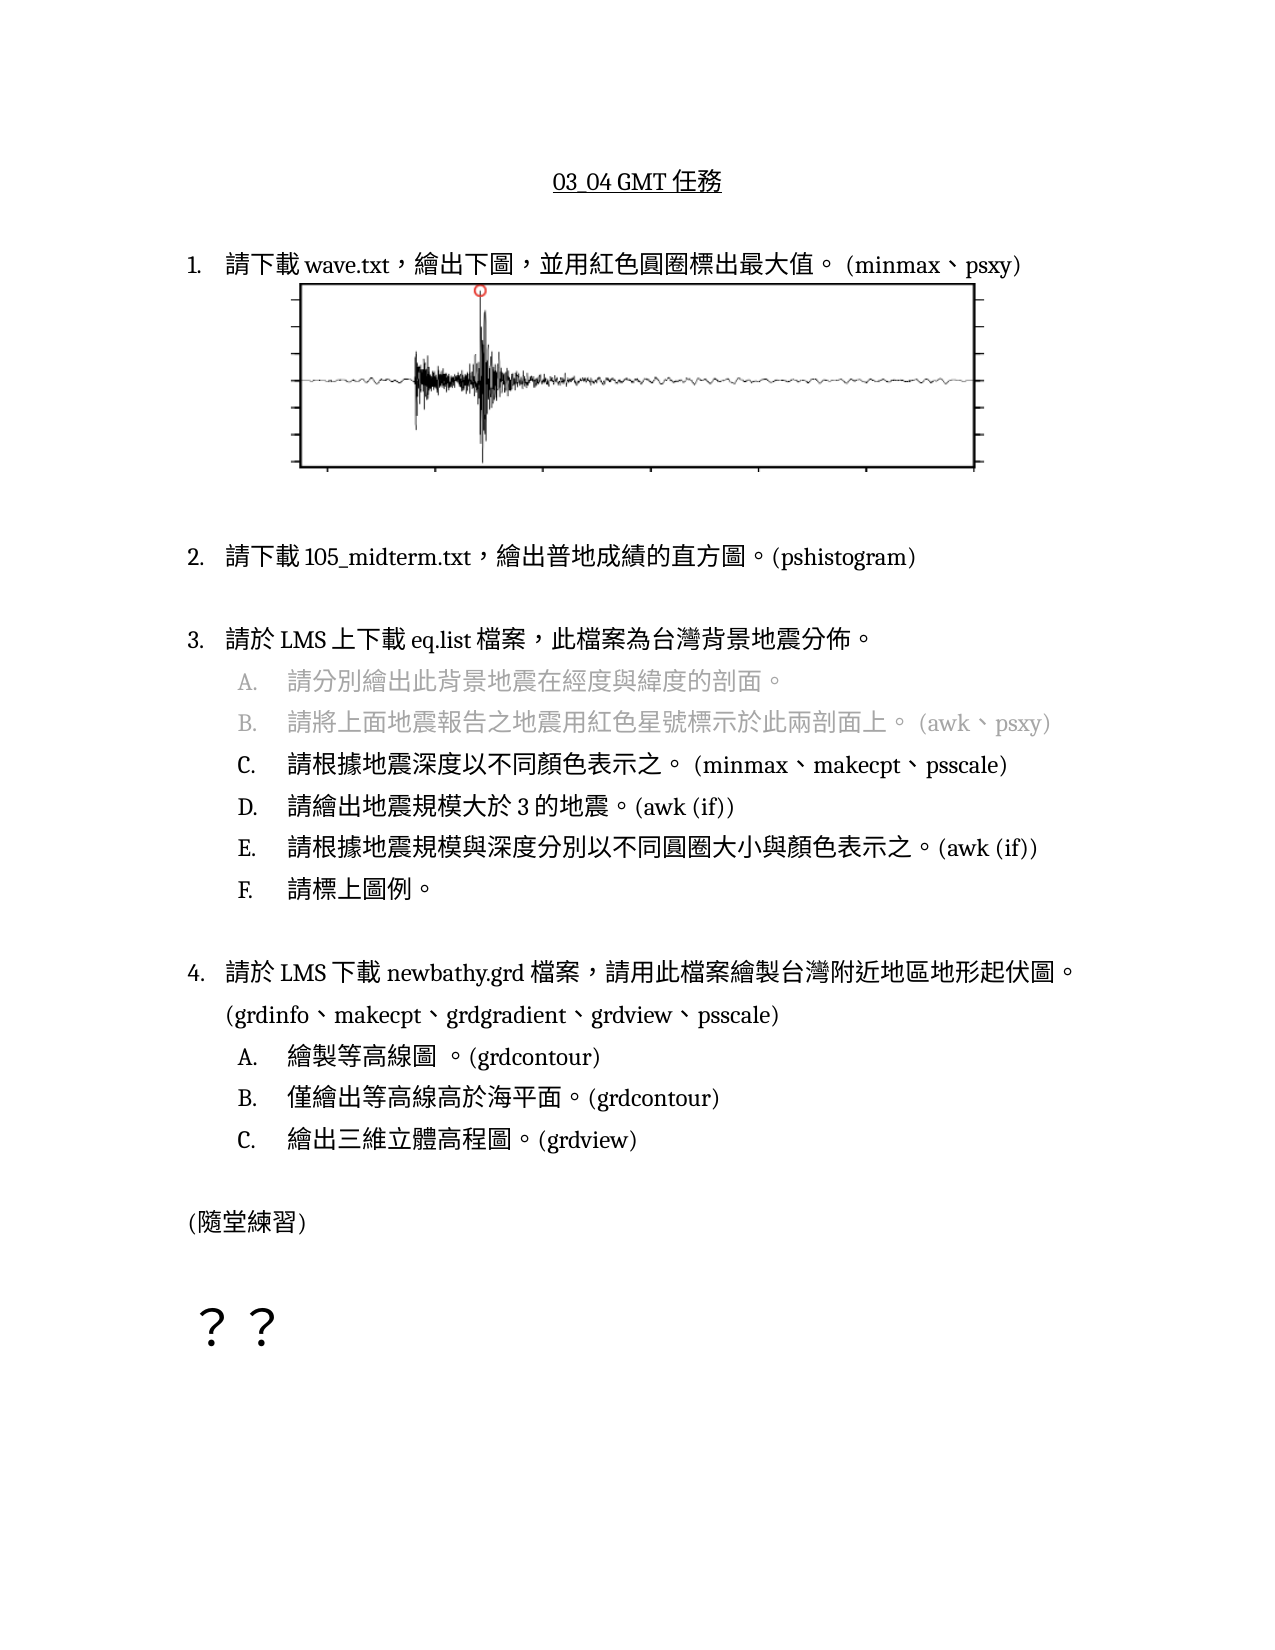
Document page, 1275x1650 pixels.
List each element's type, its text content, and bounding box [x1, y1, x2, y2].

list 繪製等高線圖 。(grdcontour) [237, 1033, 1087, 1075]
text 03_04 GMT 任務 [187, 158, 1087, 200]
list 請根據地震深度以不同顏色表示之。 (minmax、makecpt、psscale) [237, 742, 1087, 783]
list 請下載105_midterm.txt，繪出普地成績的直方圖。(pshistogram) [187, 533, 1087, 575]
list 請下載wave.txt，繪出下圖，並用紅色圓圈標出最大值。 (minmax、psxy) [187, 242, 1087, 283]
list 請繪出地震規模大於3的地震。(awk (if)) [237, 783, 1087, 825]
list 請分別繪出此背景地震在經度與緯度的剖面。 [237, 658, 1087, 700]
list 請根據地震規模與深度分別以不同圓圈大小與顏色表示之。(awk (if)) [237, 825, 1087, 867]
text ？？ [187, 1283, 1087, 1367]
list 繪出三維立體高程圖。(grdview) [237, 1117, 1087, 1158]
text (隨堂練習) [187, 1200, 1087, 1242]
list 僅繪出等高線高於海平面。(grdcontour) [237, 1075, 1087, 1117]
list 請標上圖例。 [237, 867, 1087, 908]
list 請於LMS上下載eq.list檔案，此檔案為台灣背景地震分佈。 [187, 617, 1087, 658]
picture [290, 283, 985, 472]
list 請將上面地震報告之地震用紅色星號標示於此兩剖面上。 (awk、psxy) [237, 700, 1087, 742]
list 請於LMS下載 newbathy.grd 檔案，請用此檔案繪製台灣附近地區地形起伏圖。 (grdinfo、makecpt、grdgradient、grdview、psscale) [187, 950, 1087, 1033]
